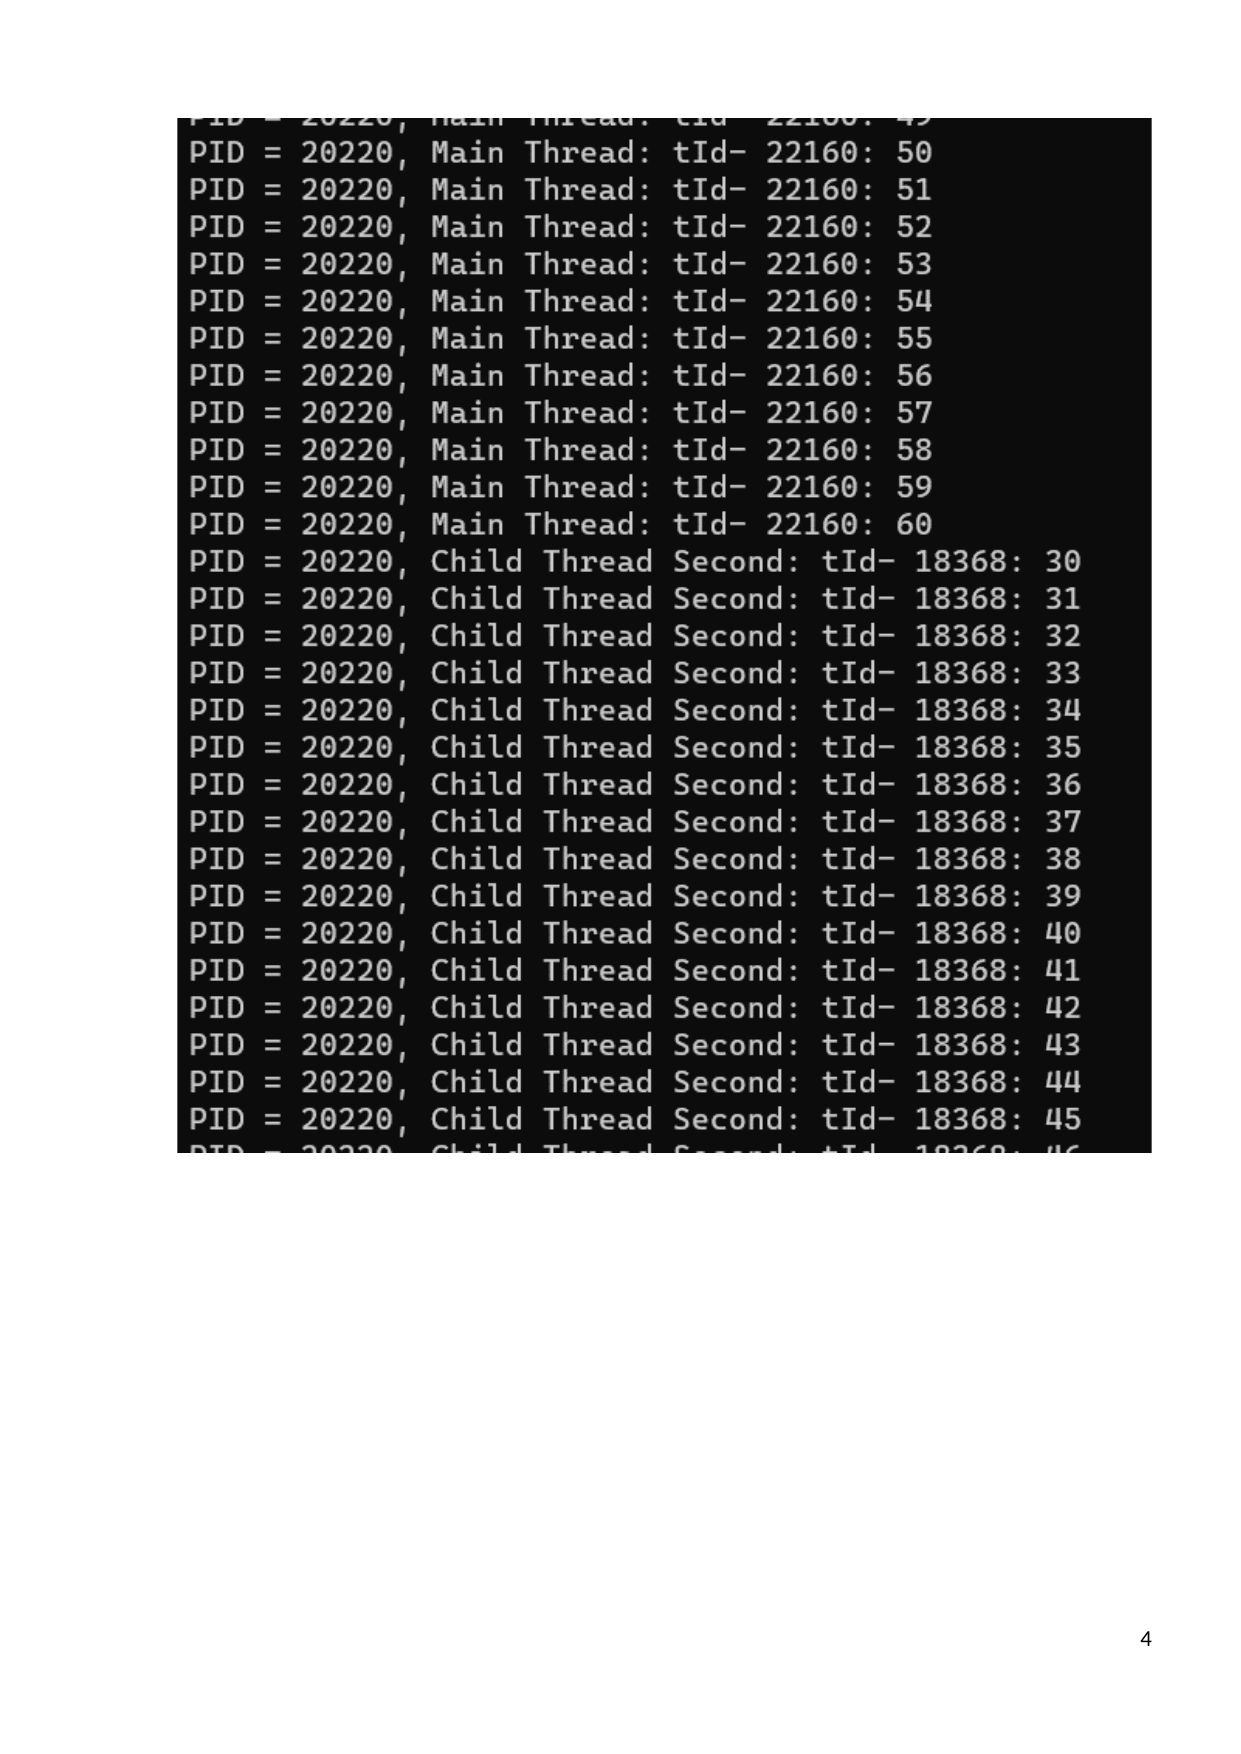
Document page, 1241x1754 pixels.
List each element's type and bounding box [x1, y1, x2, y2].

picture [177, 118, 1152, 1153]
